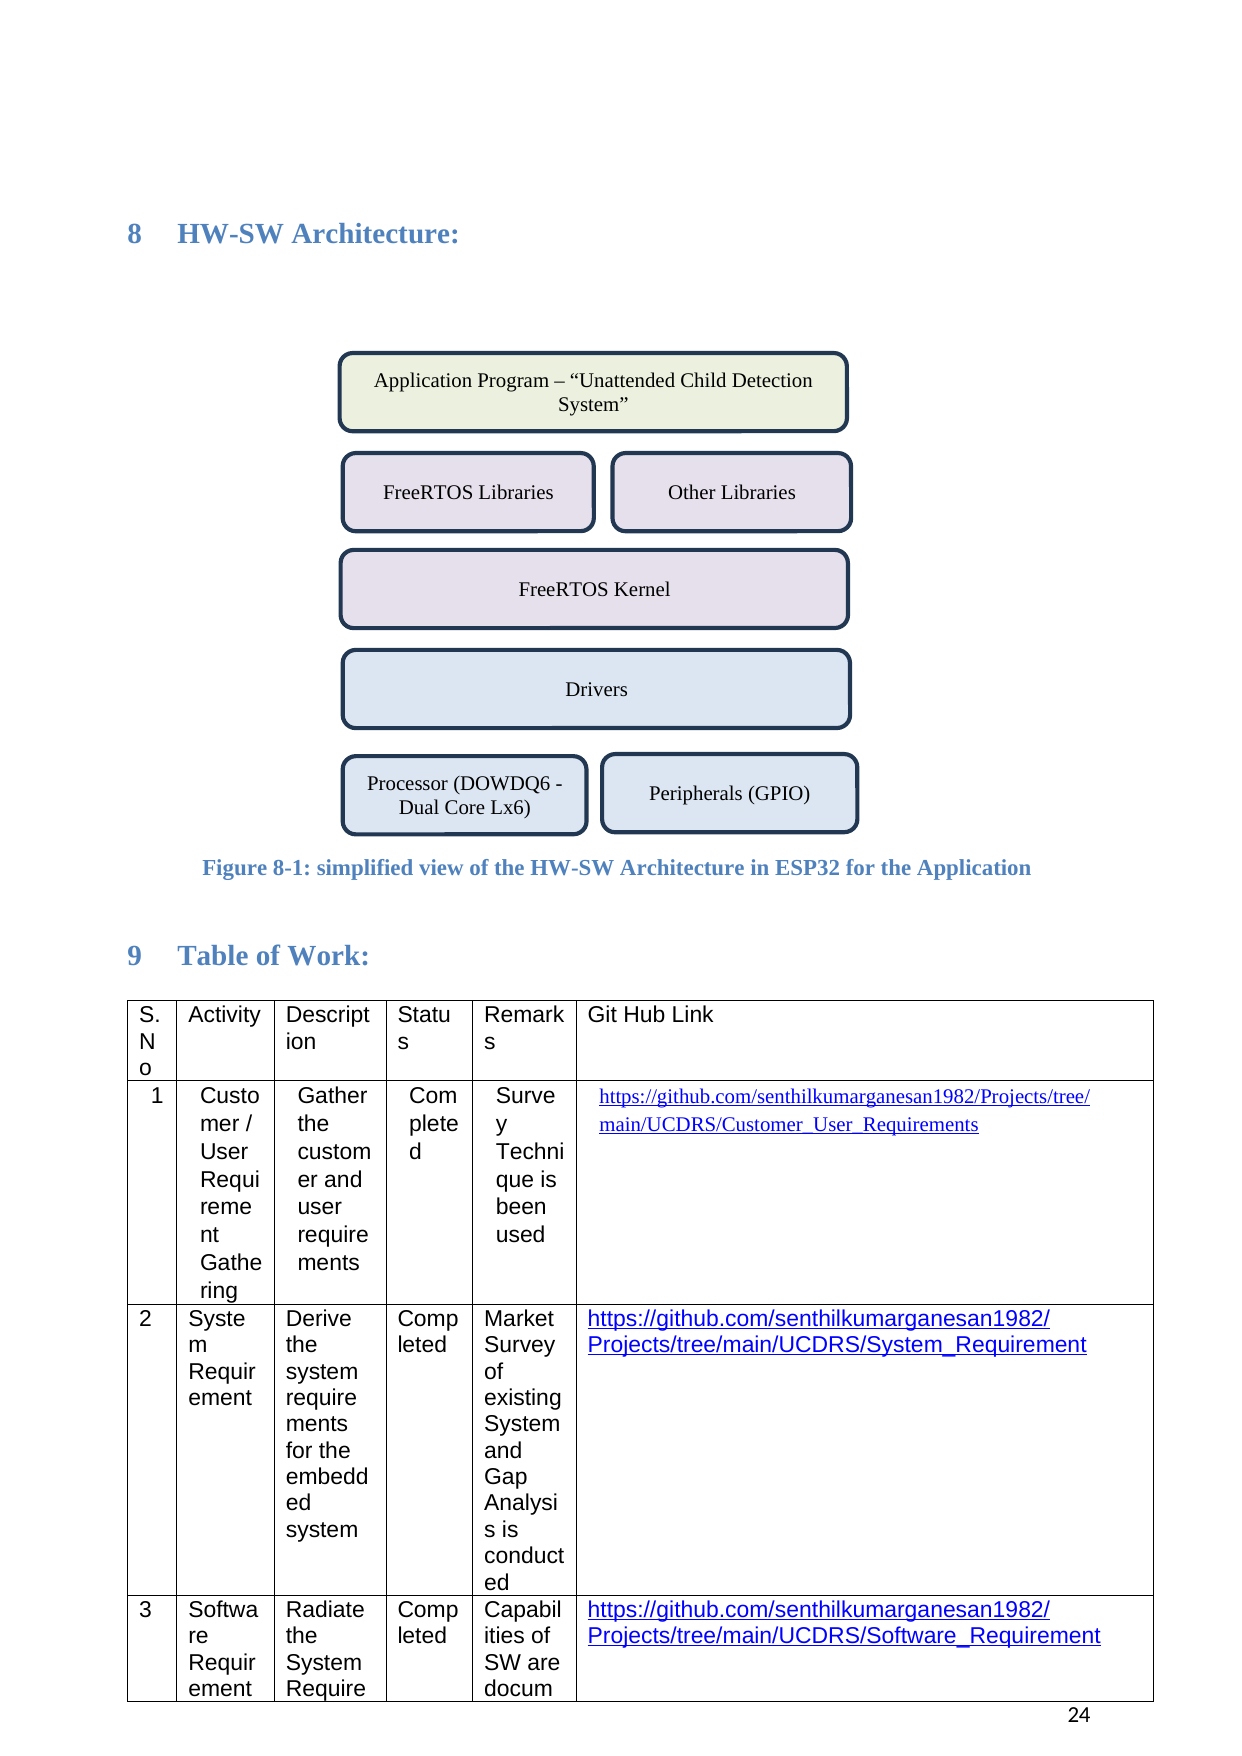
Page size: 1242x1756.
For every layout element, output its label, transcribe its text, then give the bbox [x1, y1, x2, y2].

table_header Description [275, 1001, 386, 1080]
table_cell 2 [128, 1305, 176, 1595]
table_cell Market Survey of existing System and Gap Analysis is conducted [473, 1305, 576, 1595]
table_header Remarks [473, 1001, 576, 1080]
table_cell Completed [387, 1081, 472, 1304]
table_cell Customer / User Requirement Gathering [177, 1081, 274, 1304]
table_cell 1 [128, 1081, 176, 1304]
table_cell Survey Technique is been used [473, 1081, 576, 1304]
list HW-SW Architecture: [127, 217, 1154, 250]
table_header Git Hub Link [577, 1001, 1153, 1080]
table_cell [177, 1596, 274, 1701]
list Table of Work: [127, 938, 1154, 971]
text Figure 8-1: simplified view of the HW-SW Architecture in ESP32 for the Application [127, 854, 1154, 880]
table_cell System Requirement [177, 1305, 274, 1595]
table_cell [473, 1596, 576, 1701]
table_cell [275, 1596, 386, 1701]
table_cell Completed [387, 1305, 472, 1595]
table_cell https://github.com/senthilkumarganesan1982/Projects/tree/main/UCDRS/System_Requirement [577, 1305, 1153, 1595]
table_cell Gather the customer and user requirements [275, 1081, 386, 1304]
table_cell 3 [128, 1596, 176, 1701]
table_header Status [387, 1001, 472, 1080]
table_cell https://github.com/senthilkumarganesan1982/Projects/tree/main/UCDRS/Customer_User_Requirements [577, 1081, 1153, 1304]
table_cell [577, 1596, 1153, 1701]
table_cell Completed [387, 1596, 472, 1701]
table_header Activity [177, 1001, 274, 1080]
table_header S.No [128, 1001, 176, 1080]
table_cell Derive the system requirements for the embedded system [275, 1305, 386, 1595]
